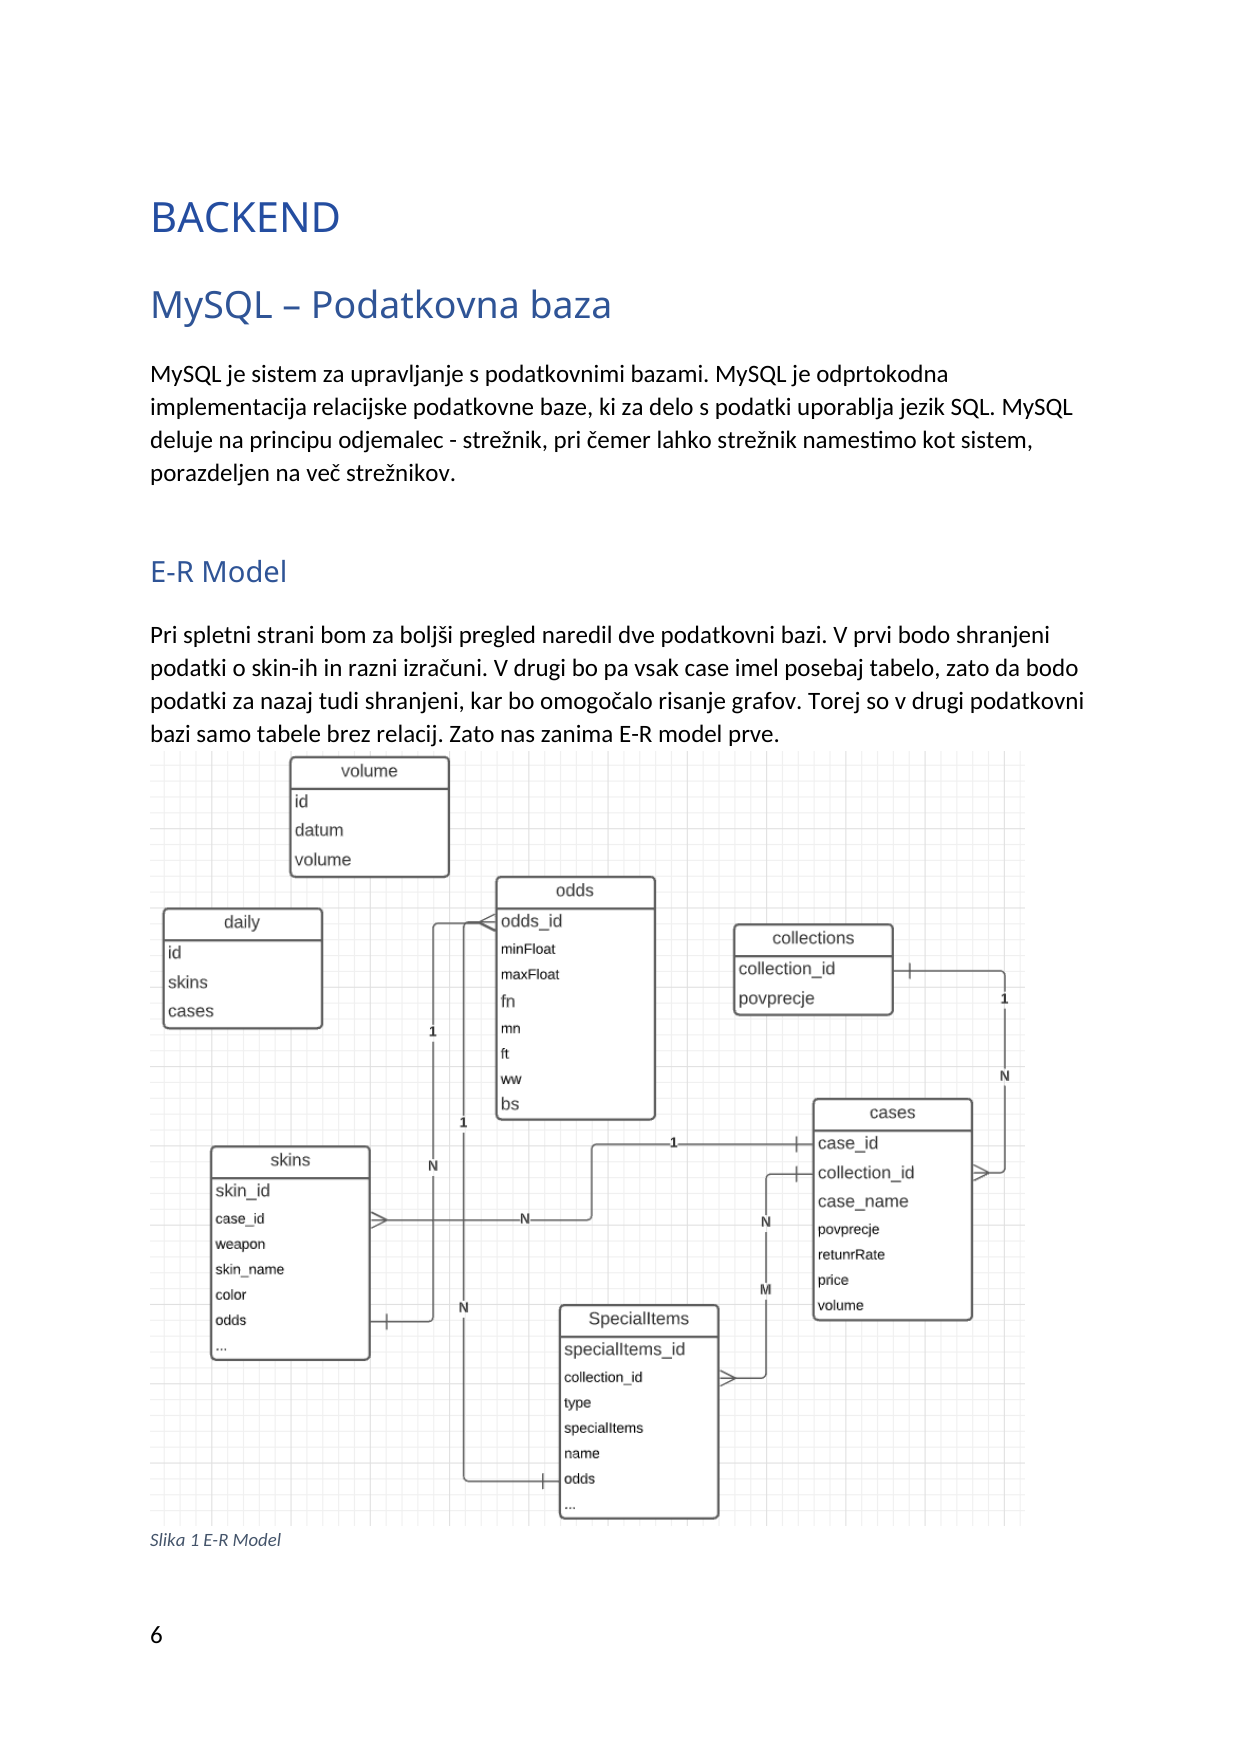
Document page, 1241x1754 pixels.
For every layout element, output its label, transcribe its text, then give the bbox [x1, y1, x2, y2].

text Pri spletni strani bom za boljši pregled naredil dve podatkovni bazi. V prvi bodo shranjeni podatki o skin-ih in razni izračuni. V drugi bo pa vsak case imel posebaj tabelo, zato da bodo podatki za nazaj tudi shranjeni, kar bo omogočalo risanje grafov. Torej so v drugi podatkovni bazi samo tabele brez relacij. Zato nas zanima E-R model prve. [150, 619, 1090, 749]
text Slika 1 E-R Model [150, 1528, 1090, 1551]
subtitle E-R Model [150, 552, 1090, 591]
text MySQL je sistem za upravljanje s podatkovnimi bazami. MySQL je odprtokodna implementacija relacijske podatkovne baze, ki za delo s podatki uporablja jezik SQL. MySQL deluje na principu odjemalec - strežnik, pri čemer lahko strežnik namestimo kot sistem, porazdeljen na več strežnikov. [150, 358, 1090, 487]
subtitle MySQL – Podatkovna baza [150, 278, 1090, 329]
picture [150, 751, 1025, 1526]
subtitle BACKEND [150, 187, 1090, 244]
